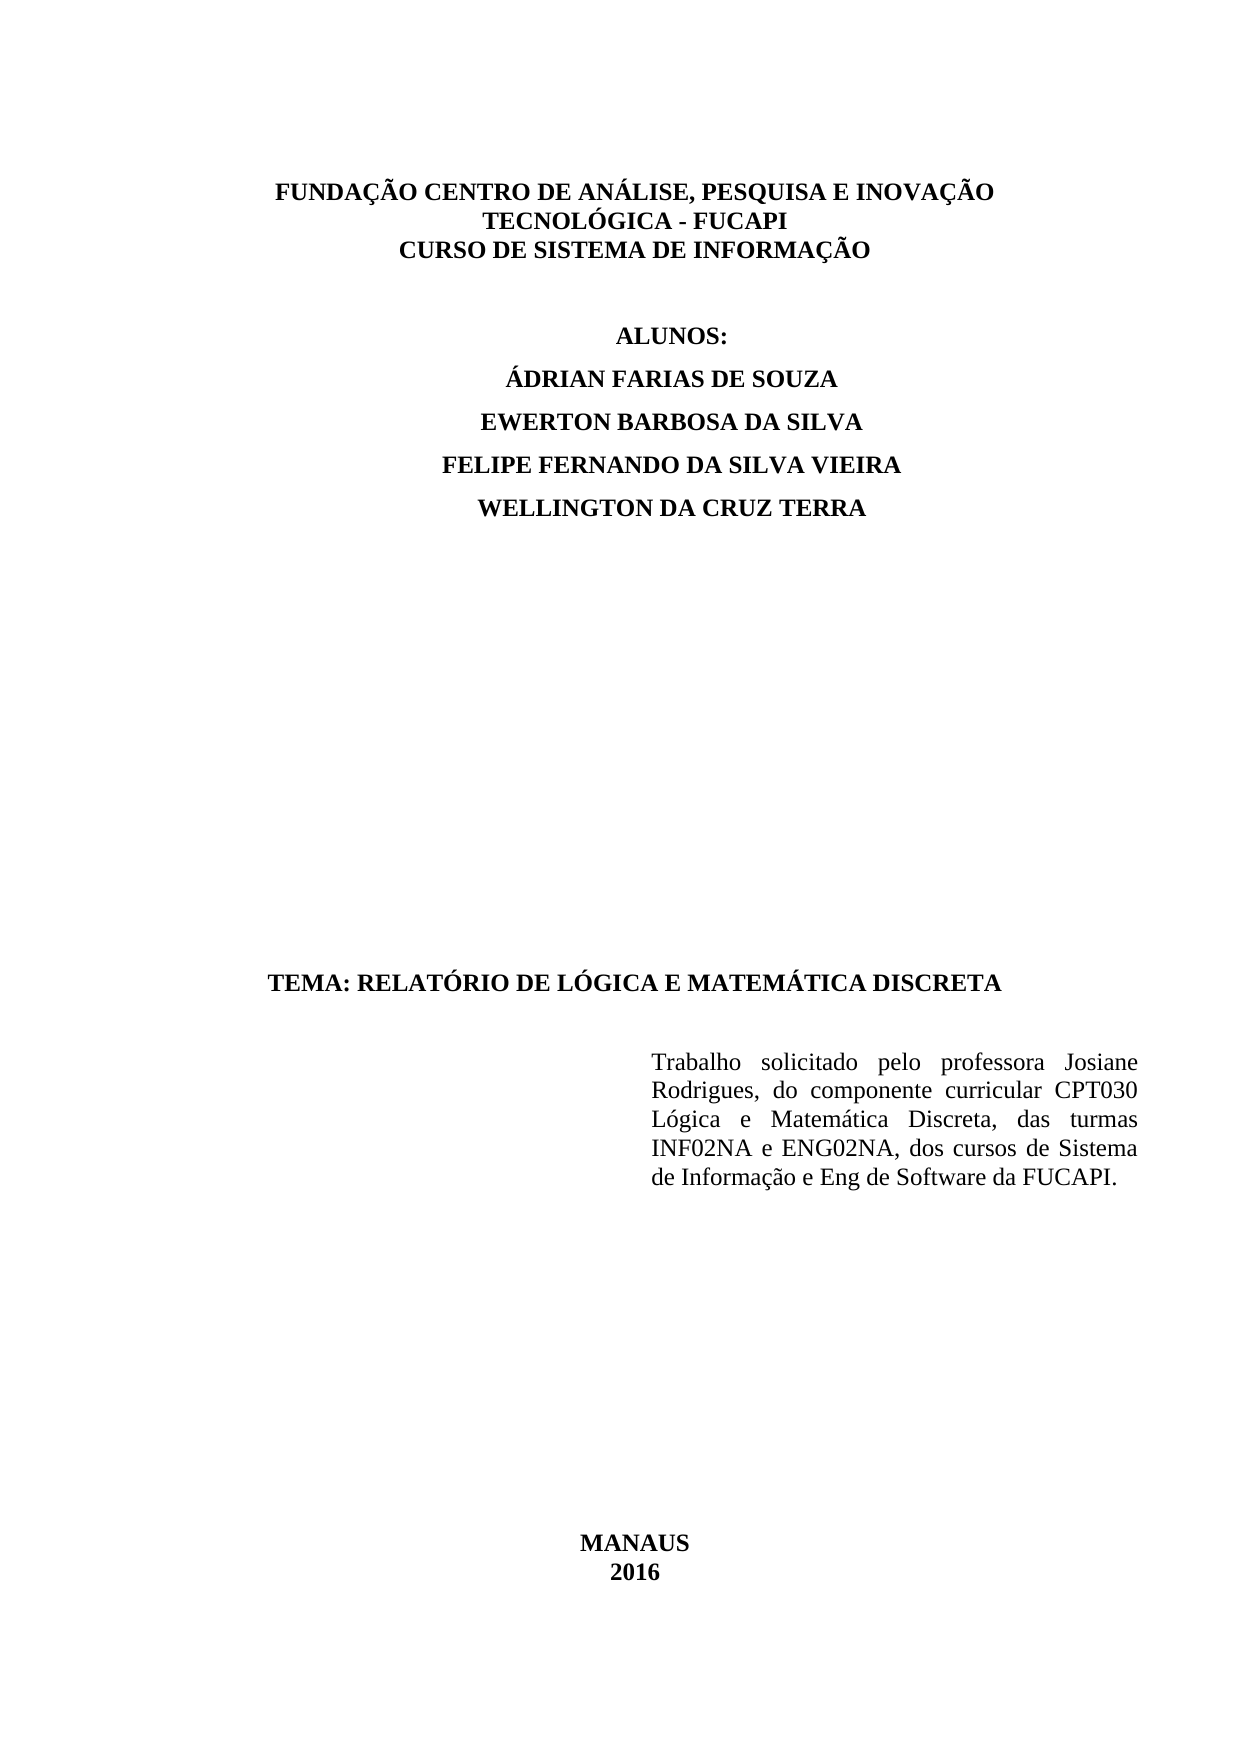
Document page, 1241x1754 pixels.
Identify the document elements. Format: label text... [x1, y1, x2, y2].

text WELLINGTON DA CRUZ TERRA [177, 493, 1092, 522]
text EWERTON BARBOSA DA SILVA [177, 407, 1092, 436]
text MANAUS [177, 1528, 1092, 1557]
text ÁDRIAN FARIAS DE SOUZA [177, 364, 1092, 393]
text FELIPE FERNANDO DA SILVA VIEIRA [177, 450, 1092, 479]
text ALUNOS: [177, 321, 1092, 350]
text CURSO DE SISTEMA DE INFORMAÇÃO [177, 235, 1092, 263]
text TEMA: RELATÓRIO DE LÓGICA E MATEMÁTICA DISCRETA [177, 968, 1092, 997]
text FUNDAÇÃO CENTRO DE ANÁLISE, PESQUISA E INOVAÇÃO TECNOLÓGICA - FUCAPI [177, 177, 1092, 235]
text 2016 [177, 1557, 1092, 1586]
